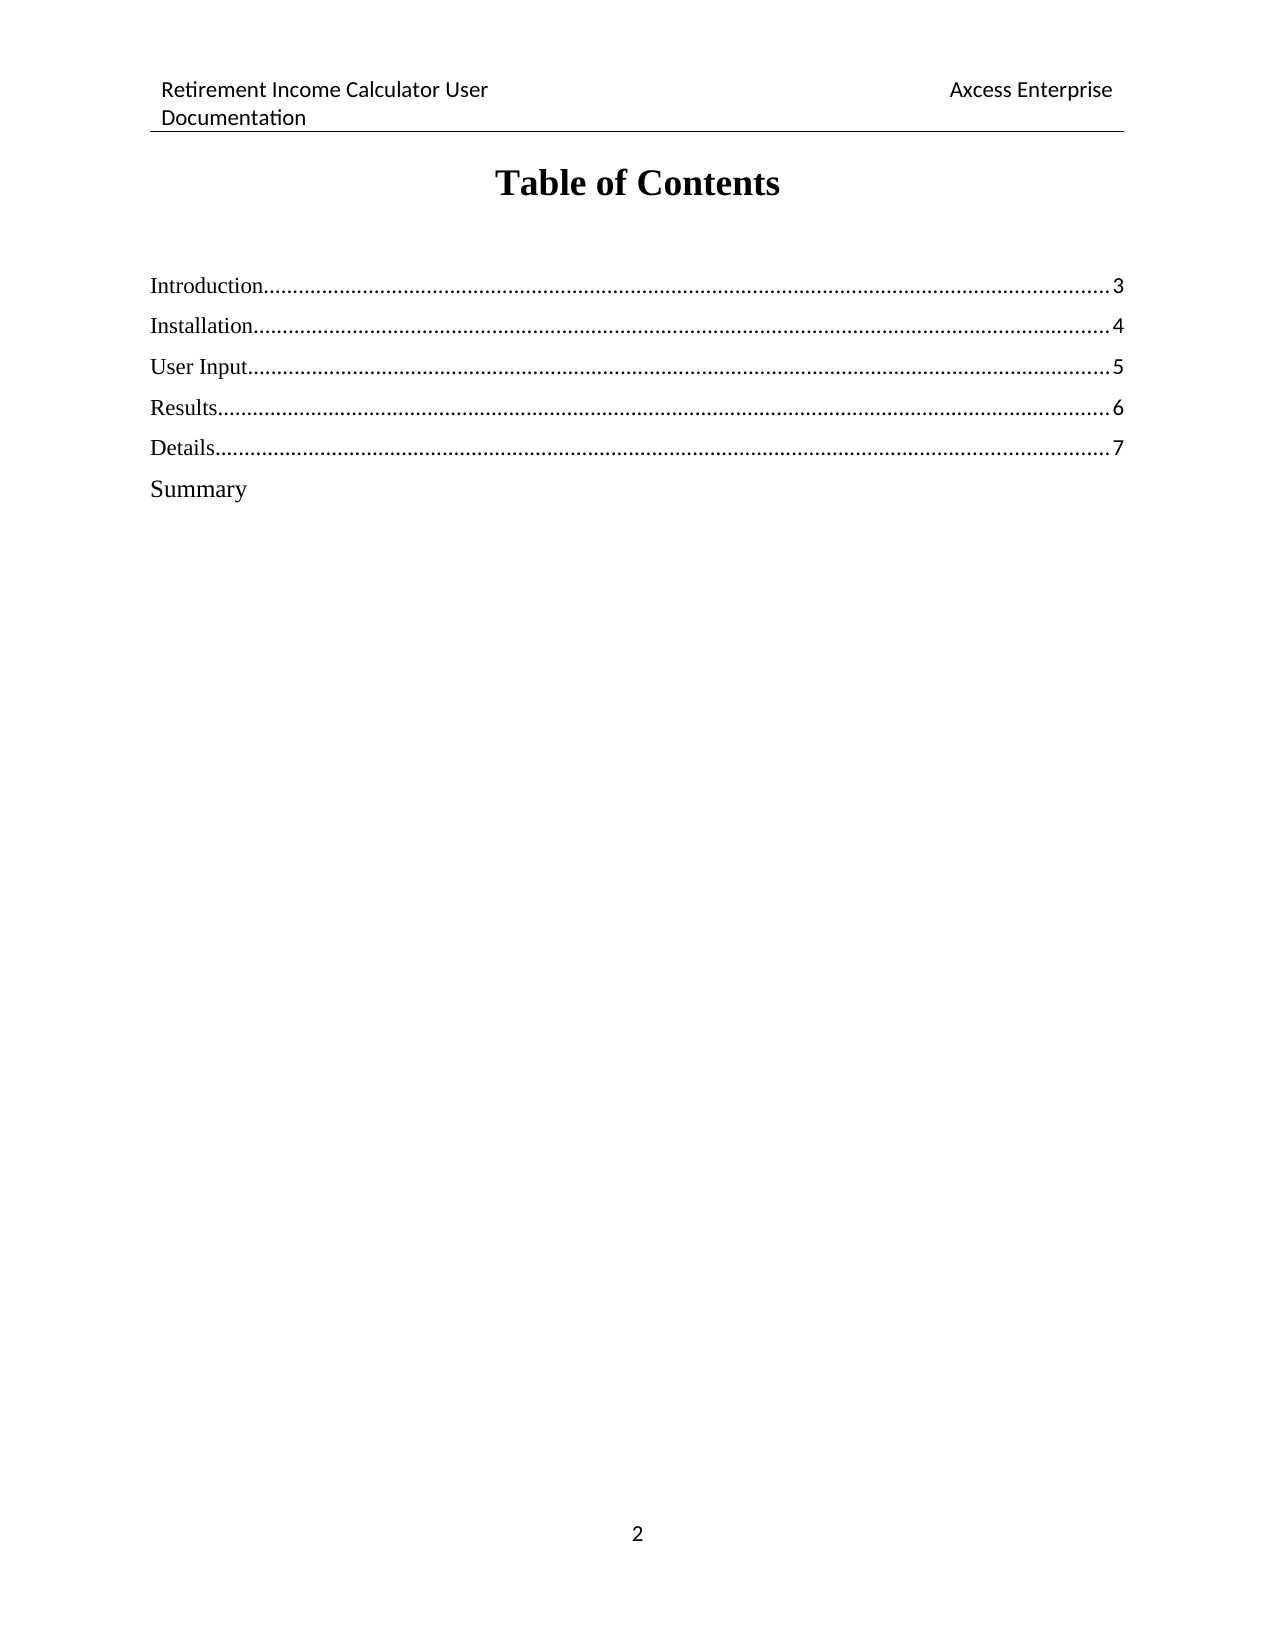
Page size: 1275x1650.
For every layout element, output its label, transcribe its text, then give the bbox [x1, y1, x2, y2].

text Summary 8 [150, 474, 1125, 503]
text Installation 4 [150, 312, 1125, 340]
text Details 7 [150, 433, 1125, 462]
text Results 6 [150, 393, 1125, 421]
text User Input 5 [150, 352, 1125, 380]
text Table of Contents [150, 160, 1125, 203]
text Introduction 3 [150, 271, 1125, 299]
